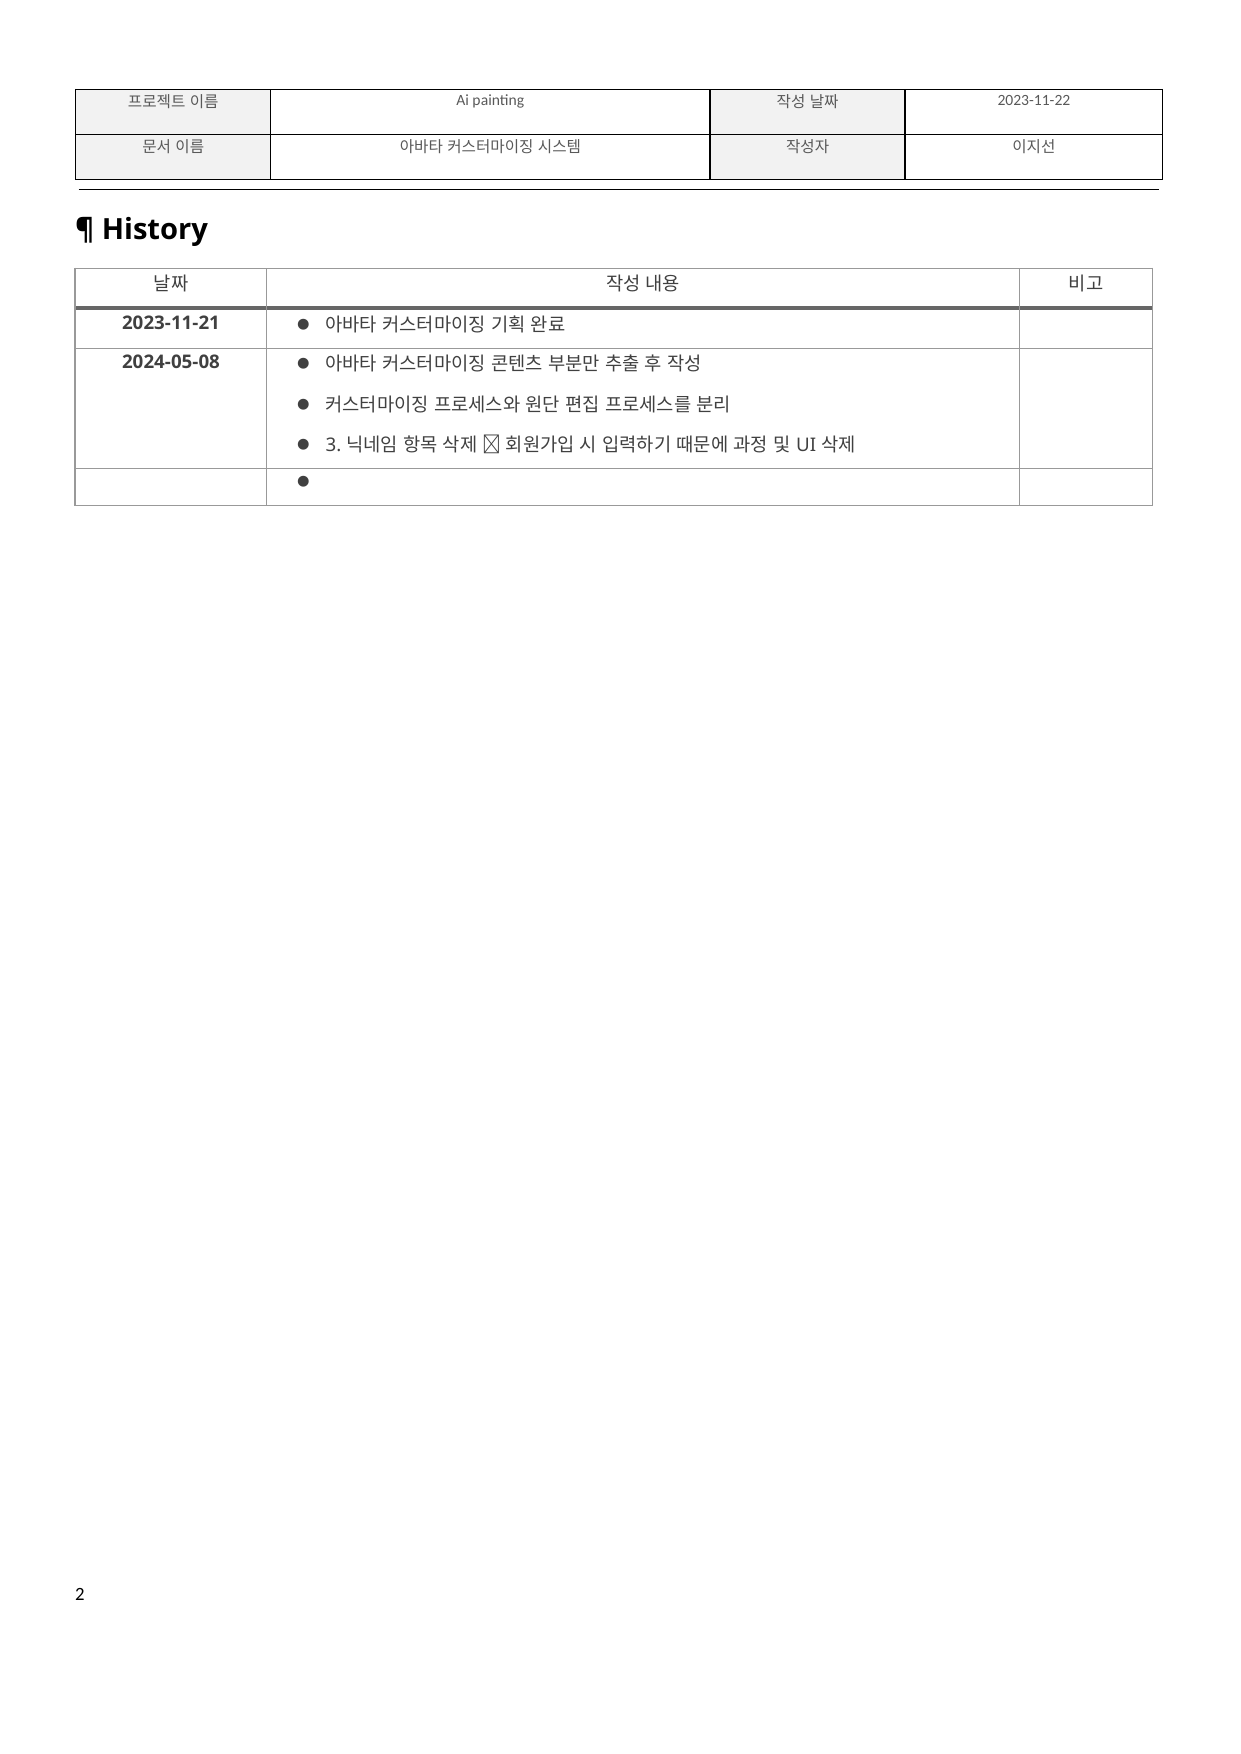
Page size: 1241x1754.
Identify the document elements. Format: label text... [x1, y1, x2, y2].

table_cell [1020, 349, 1152, 468]
table_cell 2024-05-08 [76, 349, 266, 468]
table_cell 2023-11-21 [76, 310, 266, 347]
table_cell 아바타 커스터마이징 기획 완료 [267, 310, 1019, 347]
table_header 비고 [1020, 269, 1152, 306]
table_header 날짜 [76, 269, 266, 306]
table_cell [76, 469, 266, 505]
table_cell [1020, 469, 1152, 505]
table_cell 아바타 커스터마이징 콘텐츠 부분만 추출 후 작성 커스터마이징 프로세스와 원단 편집 프로세스를 분리 3. 닉네임 항목 삭제 회원가입 시 입력하기 때문에 과정 및 UI 삭제 [267, 349, 1019, 468]
subtitle ¶ History [75, 208, 1165, 248]
table_cell [1020, 310, 1152, 347]
table_header 작성 내용 [267, 269, 1019, 306]
table_cell [267, 469, 1019, 505]
